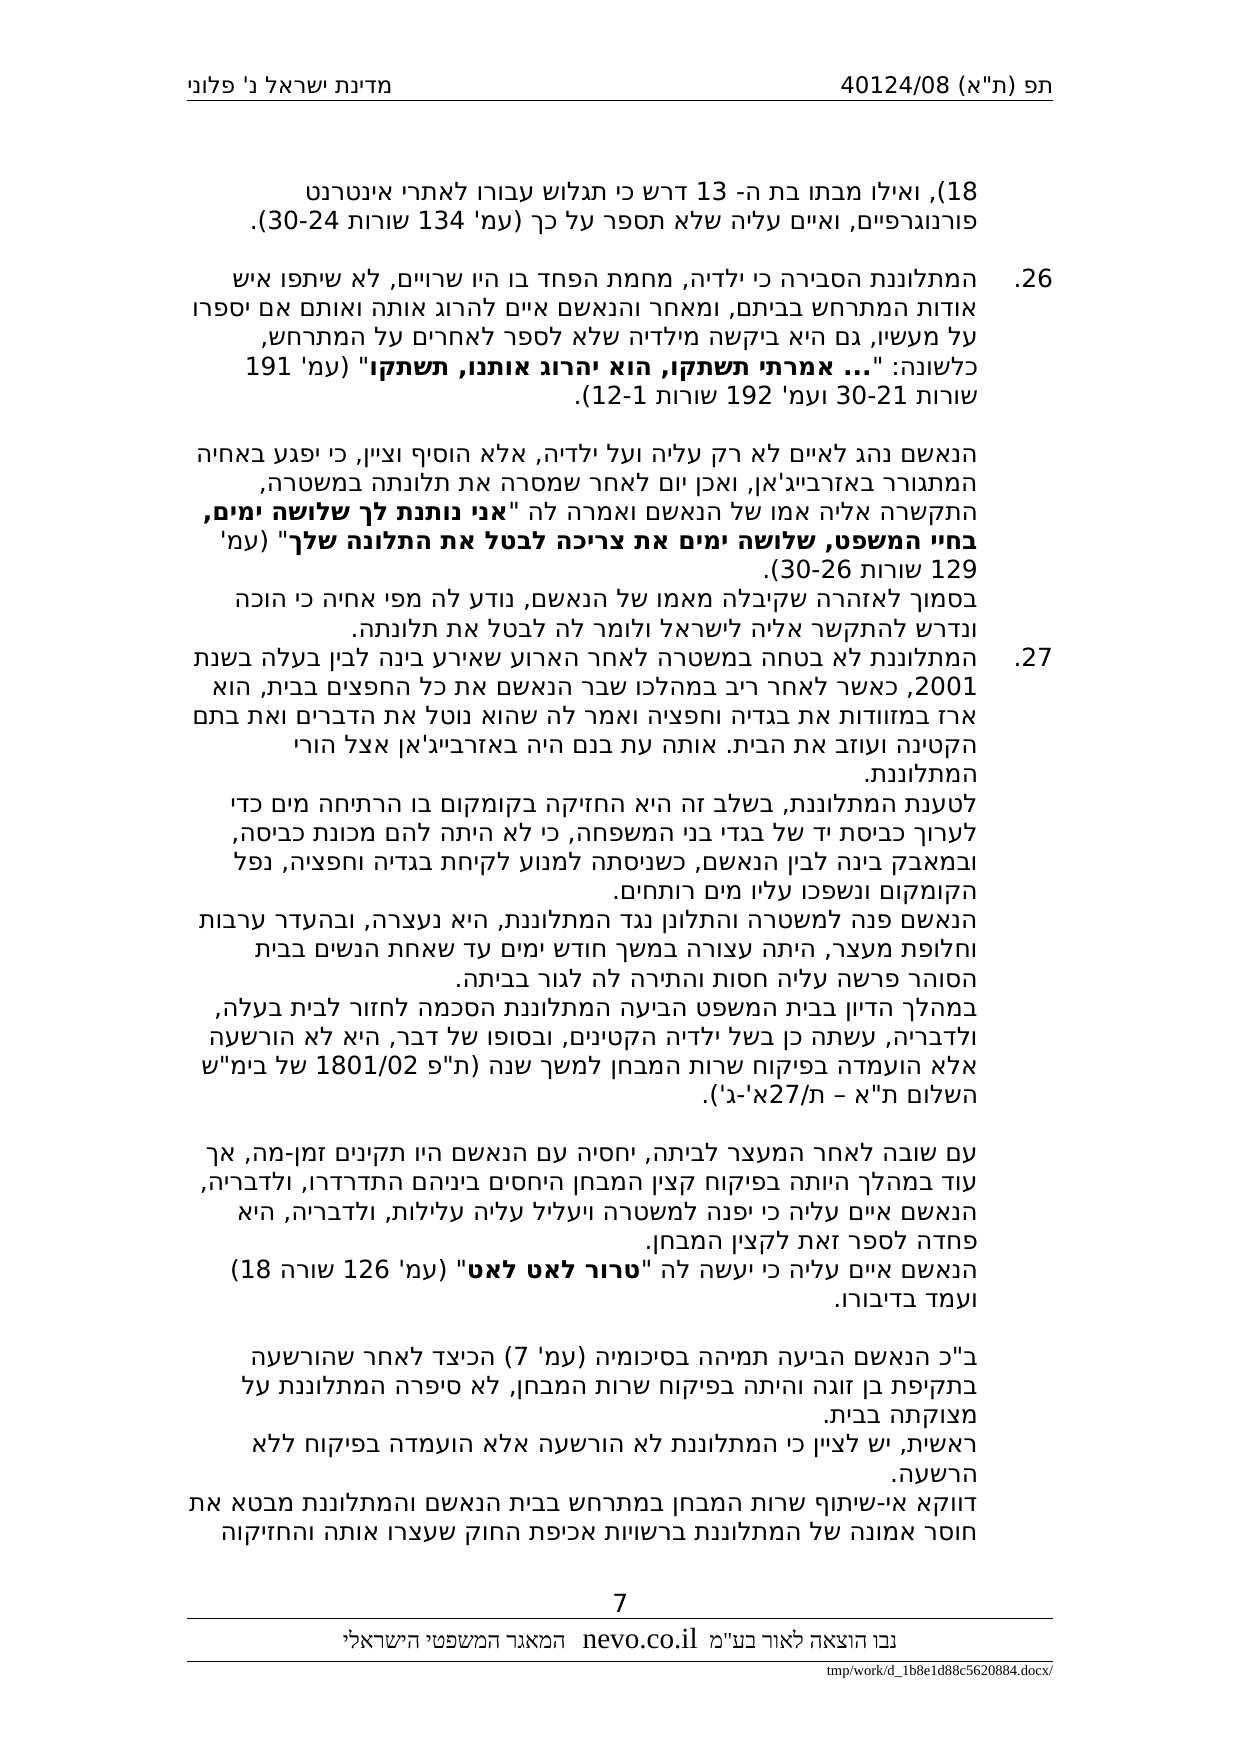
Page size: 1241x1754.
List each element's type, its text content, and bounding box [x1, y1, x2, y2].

text הנאשם נהג לאיים לא רק עליה ועל ילדיה, אלא הוסיף וציין, כי יפגע באחיה המתגורר באזרבייג'אן, ואכן יום לאחר שמסרה את תלונתה במשטרה, התקשרה אליה אמו של הנאשם ואמרה לה "אני נותנת לך שלושה ימים, בחיי המשפט, שלושה ימים את צריכה לבטל את התלונה שלך" (עמ' 129 שורות 30-26). [187, 439, 978, 585]
text עם שובה לאחר המעצר לביתה, יחסיה עם הנאשם היו תקינים זמן-מה, אך עוד במהלך היותה בפיקוח קצין המבחן היחסים ביניהם התדרדרו, ולדבריה, הנאשם איים עליה כי יפנה למשטרה ויעליל עליה עלילות, ולדבריה, היא פחדה לספר זאת לקצין המבחן. [187, 1138, 978, 1255]
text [187, 177, 1053, 236]
text במהלך הדיון בבית המשפט הביעה המתלוננת הסכמה לחזור לבית בעלה, ולדבריה, עשתה כן בשל ילדיה הקטינים, ובסופו של דבר, היא לא הורשעה אלא הועמדה בפיקוח שרות המבחן למשך שנה (ת"פ 1801/02 של בימ"ש השלום ת"א – ת/27א'-ג'). [187, 993, 978, 1110]
text הנאשם פנה למשטרה והתלונן נגד המתלוננת, היא נעצרה, ובהעדר ערבות וחלופת מעצר, היתה עצורה במשך חודש ימים עד שאחת הנשים בבית הסוהר פרשה עליה חסות והתירה לה לגור בביתה. [187, 906, 978, 993]
text לטענת המתלוננת, בשלב זה היא החזיקה בקומקום בו הרתיחה מים כדי לערוך כביסת יד של בגדי בני המשפחה, כי לא היתה להם מכונת כביסה, ובמאבק בינה לבין הנאשם, כשניסתה למנוע לקיחת בגדיה וחפציה, נפל הקומקום ונשפכו עליו מים רותחים. [187, 789, 978, 906]
text הנאשם איים עליה כי יעשה לה "טרור לאט לאט" (עמ' 126 שורה 18) ועמד בדיבורו. [187, 1255, 978, 1313]
text בסמוך לאזהרה שקיבלה מאמו של הנאשם, נודע לה מפי אחיה כי הוכה ונדרש להתקשר אליה לישראל ולומר לה לבטל את תלונתה. [187, 585, 978, 643]
text 27. המתלוננת לא בטחה במשטרה לאחר הארוע שאירע בינה לבין בעלה בשנת 2001, כאשר לאחר ריב במהלכו שבר הנאשם את כל החפצים בבית, הוא ארז במזוודות את בגדיה וחפציה ואמר לה שהוא נוטל את הדברים ואת בתם הקטינה ועוזב את הבית. אותה עת בנם היה באזרבייג'אן אצל הורי המתלוננת. [187, 643, 1053, 789]
text 26. המתלוננת הסבירה כי ילדיה, מחמת הפחד בו היו שרויים, לא שיתפו איש אודות המתרחש בביתם, ומאחר והנאשם איים להרוג אותה ואותם אם יספרו על מעשיו, גם היא ביקשה מילדיה שלא לספר לאחרים על המתרחש, כלשונה: "... אמרתי תשתקו, הוא יהרוג אותנו, תשתקו" (עמ' 191 שורות 30-21 ועמ' 192 שורות 12-1). [187, 264, 1053, 410]
text ב"כ הנאשם הביעה תמיהה בסיכומיה (עמ' 7) הכיצד לאחר שהורשעה בתקיפת בן זוגה והיתה בפיקוח שרות המבחן, לא סיפרה המתלוננת על מצוקתה בבית. [187, 1342, 978, 1430]
text ראשית, יש לציין כי המתלוננת לא הורשעה אלא הועמדה בפיקוח ללא הרשעה. [187, 1430, 978, 1488]
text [187, 1488, 978, 1546]
